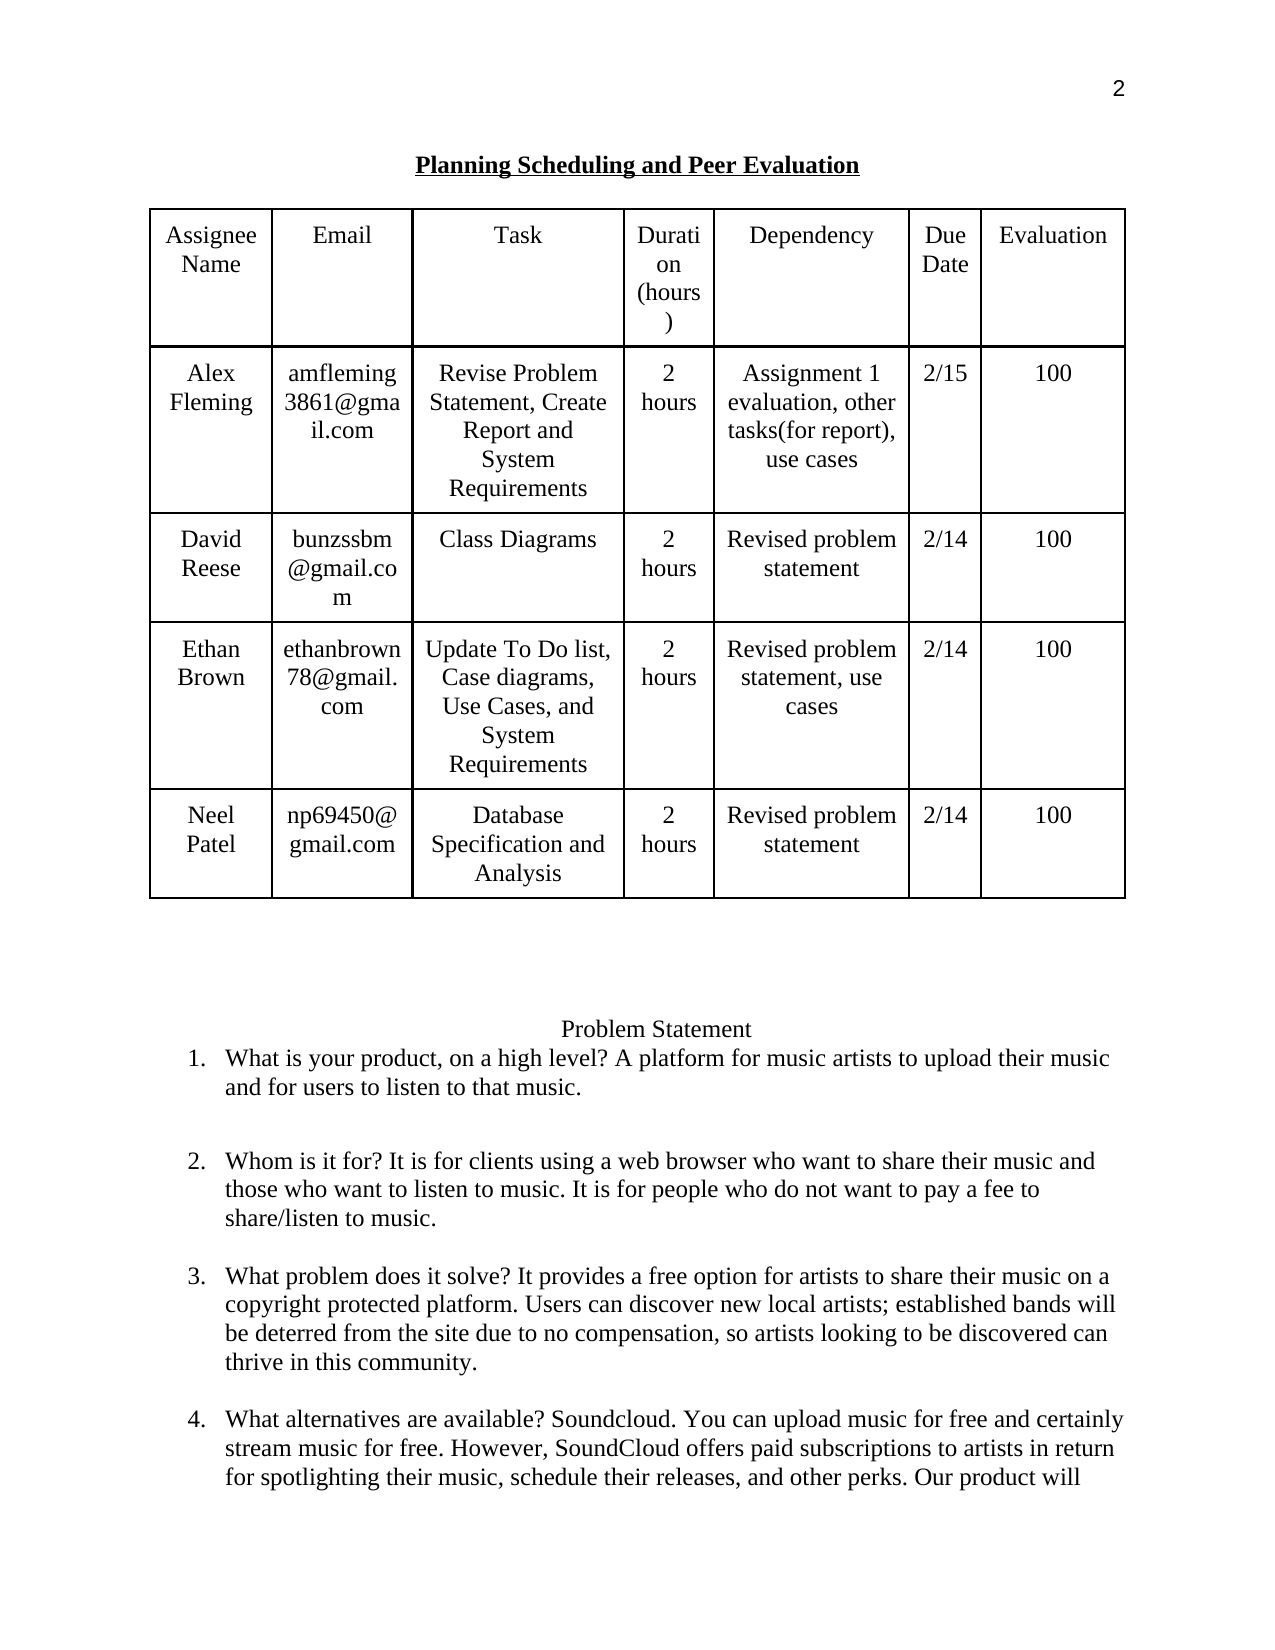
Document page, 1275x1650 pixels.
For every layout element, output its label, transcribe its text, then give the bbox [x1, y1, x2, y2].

text Problem Statement [150, 1014, 1125, 1043]
table_cell Revise Problem Statement, Create Report and System Requirements [414, 348, 623, 512]
table_cell bunzssbm@gmail.com [273, 514, 411, 621]
table_cell 100 [982, 348, 1124, 512]
table_cell 2/14 [910, 790, 980, 897]
table_header Task [414, 210, 623, 345]
table_cell 100 [982, 623, 1124, 788]
list Whom is it for? It is for clients using a web browser who want to share their music and those who want to listen to music. It is for people who do not want to pay a fee to share/listen to music. [187, 1146, 1125, 1232]
table_cell Alex Fleming [151, 348, 271, 512]
table_cell np69450@gmail.com [273, 790, 411, 897]
table_header Email [273, 210, 411, 345]
table_cell Revised problem statement [715, 514, 908, 621]
table_cell David Reese [151, 514, 271, 621]
text Planning Scheduling and Peer Evaluation [150, 150, 1125, 179]
table_cell 2/15 [910, 348, 980, 512]
table_cell 2 hours [625, 514, 713, 621]
table_header Due Date [910, 210, 980, 345]
table_cell 2/14 [910, 514, 980, 621]
list What problem does it solve? It provides a free option for artists to share their music on a copyright protected platform. Users can discover new local artists; established bands will be deterred from the site due to no compensation, so artists looking to be discovered can thrive in this community. [187, 1261, 1125, 1376]
table_cell 2 hours [625, 623, 713, 788]
table_cell 2/14 [910, 623, 980, 788]
table_cell 100 [982, 790, 1124, 897]
table_cell Revised problem statement, use cases [715, 623, 908, 788]
table_cell Database Specification and Analysis [414, 790, 623, 897]
table_header Duration (hours) [625, 210, 713, 345]
table_header Assignee Name [151, 210, 271, 345]
table_cell Ethan Brown [151, 623, 271, 788]
table_cell ethanbrown78@gmail.com [273, 623, 411, 788]
table_cell 2 hours [625, 790, 713, 897]
table_cell Assignment 1 evaluation, other tasks(for report), use cases [715, 348, 908, 512]
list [187, 1404, 1125, 1491]
table_cell Update To Do list, Case diagrams, Use Cases, and System Requirements [414, 623, 623, 788]
table_cell Neel Patel [151, 790, 271, 897]
table_header Dependency [715, 210, 908, 345]
table_cell 100 [982, 514, 1124, 621]
table_cell Class Diagrams [414, 514, 623, 621]
table_cell amfleming3861@gmail.com [273, 348, 411, 512]
table_header Evaluation [982, 210, 1124, 345]
table_cell 2 hours [625, 348, 713, 512]
list What is your product, on a high level? A platform for music artists to upload their music and for users to listen to that music. [187, 1043, 1125, 1100]
table_cell Revised problem statement [715, 790, 908, 897]
